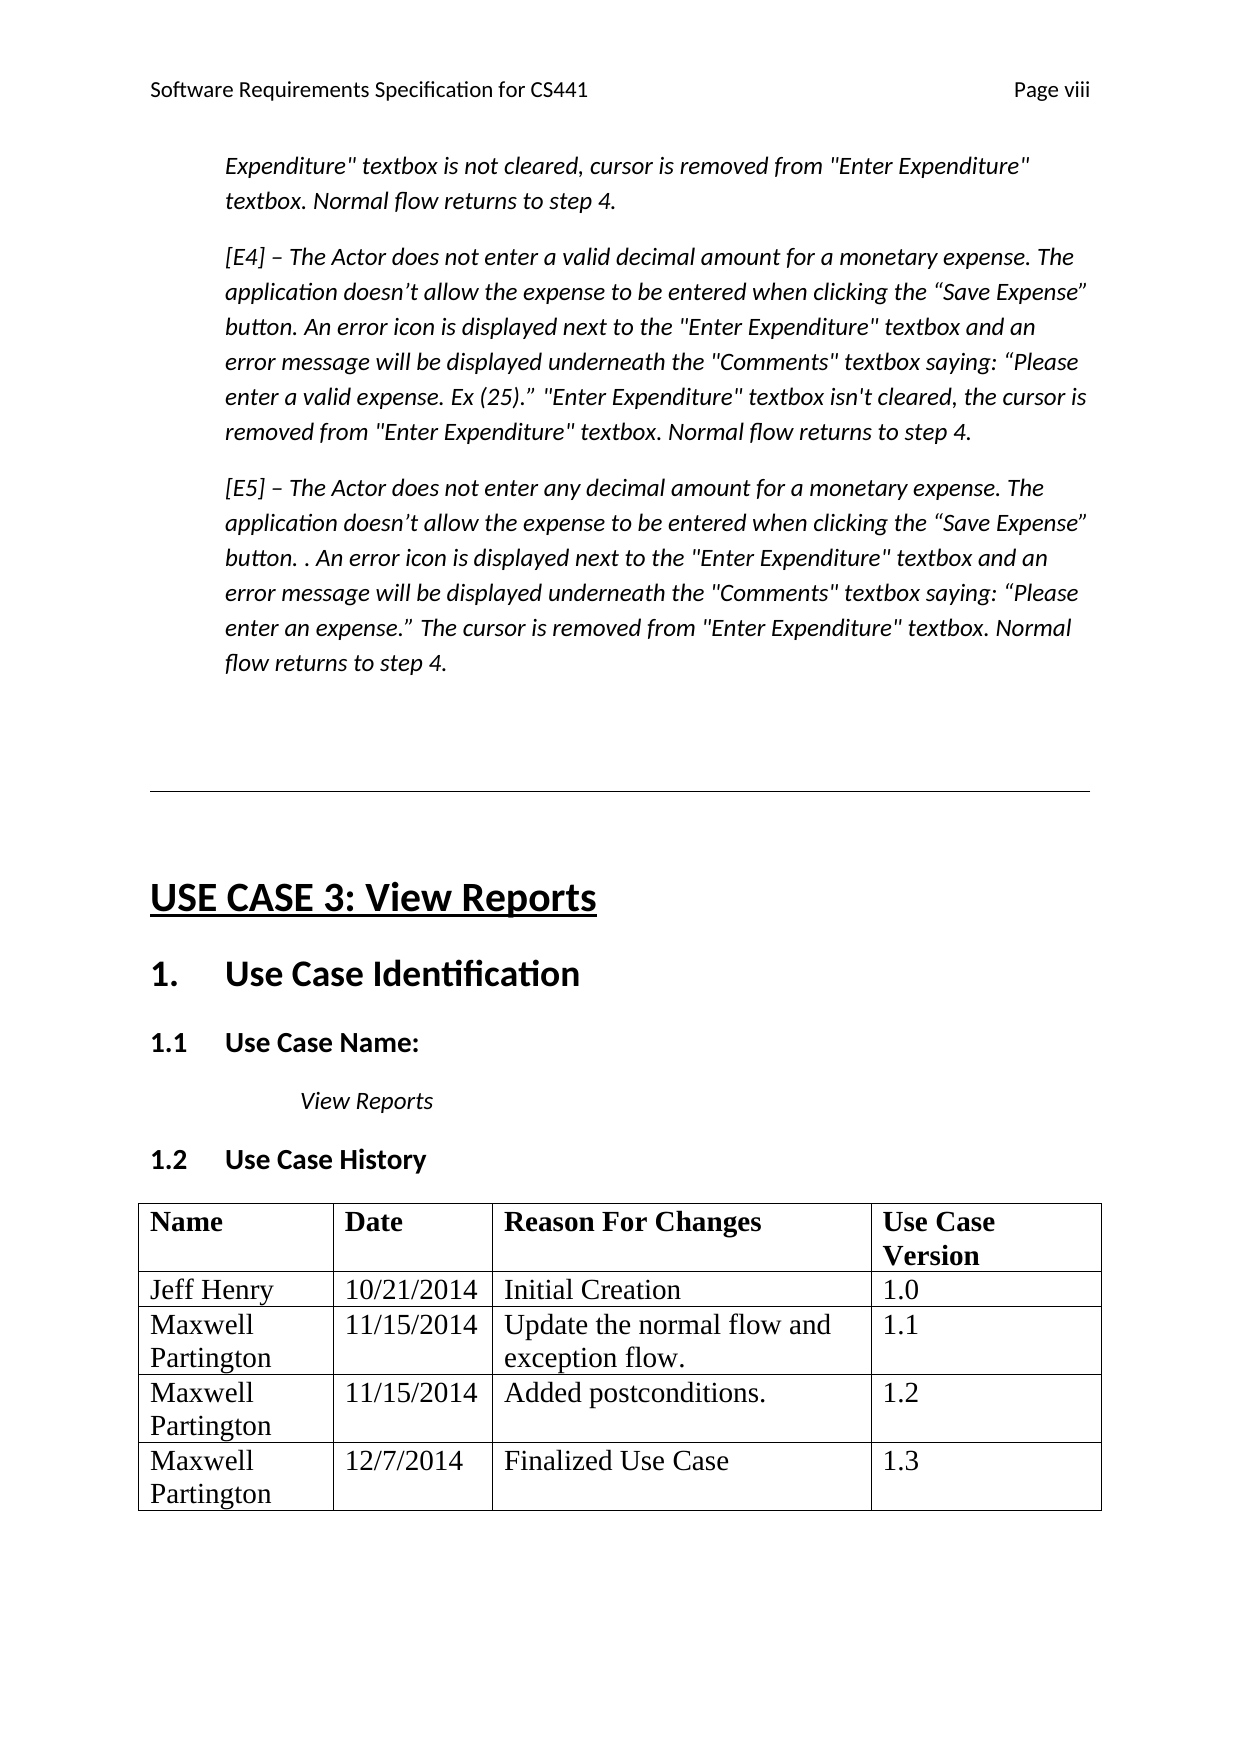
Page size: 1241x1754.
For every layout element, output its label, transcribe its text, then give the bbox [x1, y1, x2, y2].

table_cell Maxwell Partington [139, 1307, 333, 1374]
text 1.2 Use Case History [150, 1141, 1090, 1177]
table_cell 1.1 [872, 1307, 1101, 1374]
table_header Reason For Changes [493, 1204, 871, 1271]
table_cell Maxwell Partington [139, 1443, 333, 1510]
text 1.1 Use Case Name: [150, 1024, 1090, 1059]
table_cell Added postconditions. [493, 1375, 871, 1442]
table_cell Maxwell Partington [139, 1375, 333, 1442]
table_cell 11/15/2014 [334, 1307, 492, 1374]
text 1. Use Case Identification [150, 950, 1090, 996]
table_cell 1.2 [872, 1375, 1101, 1442]
table_cell Initial Creation [493, 1272, 871, 1306]
table_header Date [334, 1204, 492, 1271]
table_cell 1.0 [872, 1272, 1101, 1306]
table_cell 1.3 [872, 1443, 1101, 1510]
table_cell Finalized Use Case [493, 1443, 871, 1510]
table_cell Update the normal flow and exception flow. [493, 1307, 871, 1374]
table_cell 10/21/2014 [334, 1272, 492, 1306]
text View Reports [225, 1085, 1090, 1116]
table_cell 12/7/2014 [334, 1443, 492, 1510]
table_cell Jeff Henry [139, 1272, 333, 1306]
table_header Use Case Version [872, 1204, 1101, 1271]
text [E4] – The Actor does not enter a valid decimal amount for a monetary expense. The application doesn’t allow the expense to be entered when clicking the “Save Expense” button. An error icon is displayed next to the "Enter Expenditure" textbox and an error message will be displayed underneath the "Comments" textbox saying: “Please enter a valid expense. Ex (25).” "Enter Expenditure" textbox isn't cleared, the cursor is removed from "Enter Expenditure" textbox. Normal flow returns to step 4. [225, 241, 1090, 446]
table_cell 11/15/2014 [334, 1375, 492, 1442]
table_header Name [139, 1204, 333, 1271]
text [225, 150, 1090, 216]
text USE CASE 3: View Reports [150, 871, 1090, 922]
text [E5] – The Actor does not enter any decimal amount for a monetary expense. The application doesn’t allow the expense to be entered when clicking the “Save Expense” button. . An error icon is displayed next to the "Enter Expenditure" textbox and an error message will be displayed underneath the "Comments" textbox saying: “Please enter an expense.” The cursor is removed from "Enter Expenditure" textbox. Normal flow returns to step 4. [225, 472, 1090, 677]
